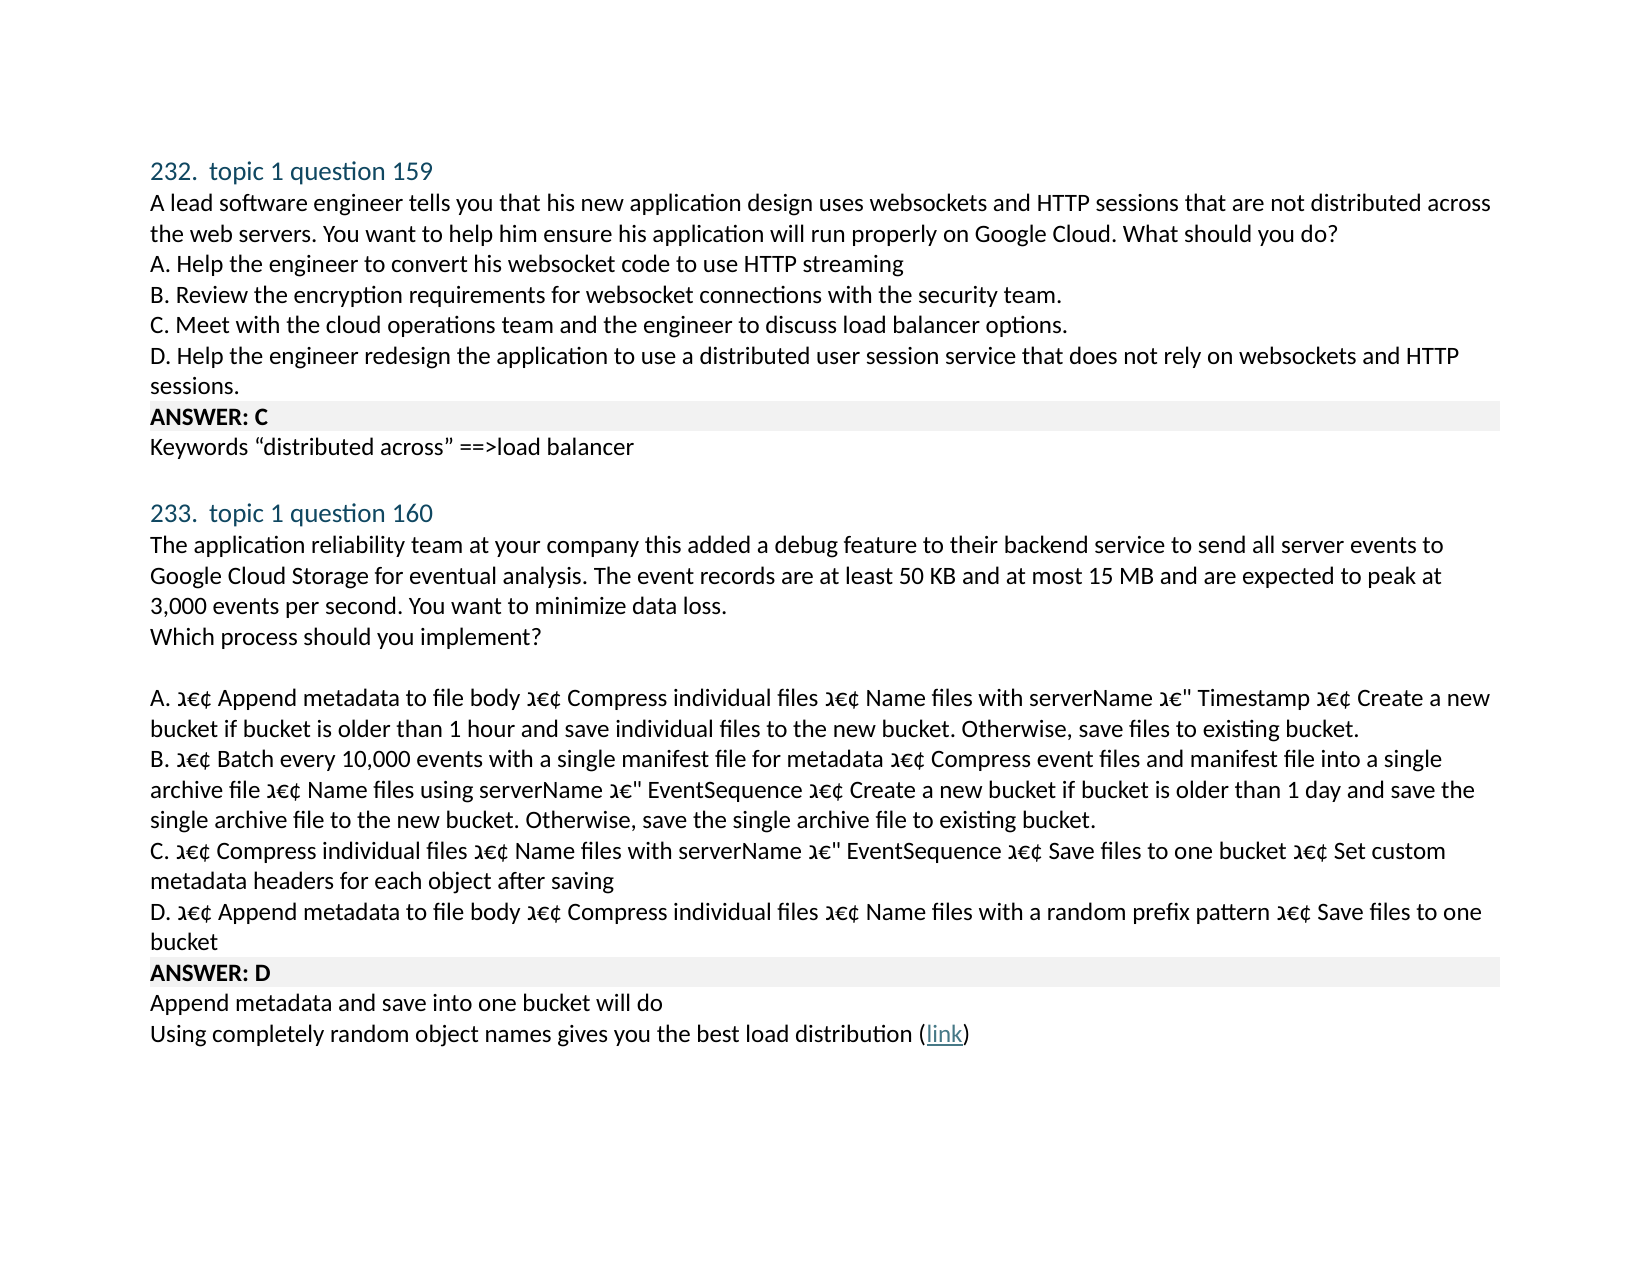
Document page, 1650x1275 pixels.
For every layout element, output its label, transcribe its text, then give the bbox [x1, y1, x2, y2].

text Keywords “distributed across” ==>load balancer [150, 431, 1500, 462]
text D. ג€¢ Append metadata to file body ג€¢ Compress individual files ג€¢ Name files with a random prefix pattern ג€¢ Save files to one bucket [150, 896, 1500, 957]
text C. ג€¢ Compress individual files ג€¢ Name files with serverName ג€" EventSequence ג€¢ Save files to one bucket ג€¢ Set custom metadata headers for each object after saving [150, 835, 1500, 896]
text topic 1 question 159 [150, 154, 1500, 187]
text topic 1 question 160 [150, 497, 1500, 529]
text B. Review the encryption requirements for websocket connections with the security team. [150, 279, 1500, 309]
text Answer: D [150, 957, 1500, 987]
text A. ג€¢ Append metadata to file body ג€¢ Compress individual files ג€¢ Name files with serverName ג€" Timestamp ג€¢ Create a new bucket if bucket is older than 1 hour and save individual files to the new bucket. Otherwise, save files to existing bucket. [150, 682, 1500, 743]
text Append metadata and save into one bucket will do [150, 987, 1500, 1018]
text C. Meet with the cloud operations team and the engineer to discuss load balancer options. [150, 309, 1500, 340]
text A. Help the engineer to convert his websocket code to use HTTP streaming [150, 248, 1500, 279]
text A lead software engineer tells you that his new application design uses websockets and HTTP sessions that are not distributed across the web servers. You want to help him ensure his application will run properly on Google Cloud. What should you do? [150, 187, 1500, 248]
text D. Help the engineer redesign the application to use a distributed user session service that does not rely on websockets and HTTP sessions. [150, 340, 1500, 401]
text The application reliability team at your company this added a debug feature to their backend service to send all server events to Google Cloud Storage for eventual analysis. The event records are at least 50 KB and at most 15 MB and are expected to peak at 3,000 events per second. You want to minimize data loss. [150, 529, 1500, 621]
text Which process should you implement? [150, 621, 1500, 652]
text B. ג€¢ Batch every 10,000 events with a single manifest file for metadata ג€¢ Compress event files and manifest file into a single archive file ג€¢ Name files using serverName ג€" EventSequence ג€¢ Create a new bucket if bucket is older than 1 day and save the single archive file to the new bucket. Otherwise, save the single archive file to existing bucket. [150, 743, 1500, 835]
text Using completely random object names gives you the best load distribution (link) [150, 1018, 1500, 1048]
text Answer: C [150, 401, 1500, 431]
